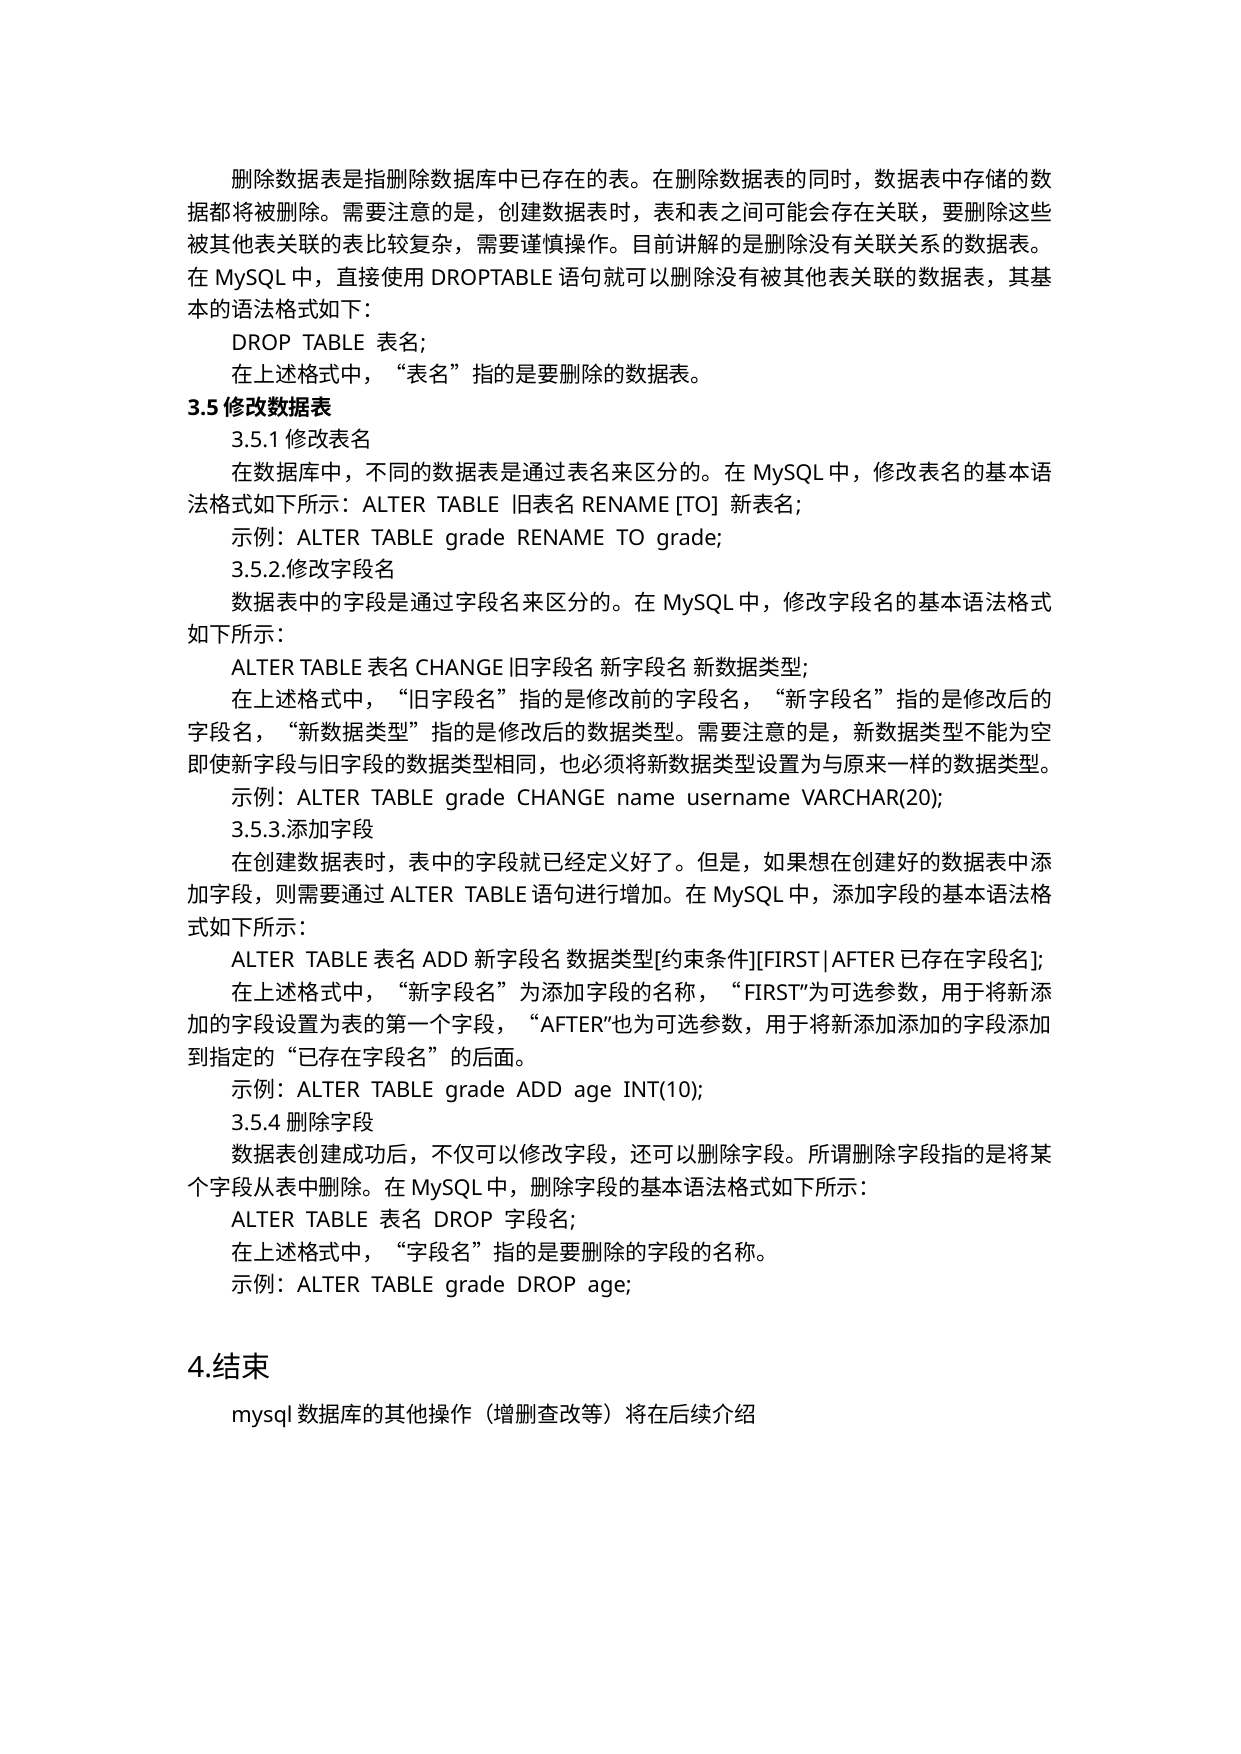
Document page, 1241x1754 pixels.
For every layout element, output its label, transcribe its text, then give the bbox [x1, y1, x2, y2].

text 删除数据表是指删除数据库中已存在的表。在删除数据表的同时，数据表中存储的数据都将被删除。需要注意的是，创建数据表时，表和表之间可能会存在关联，要删除这些被其他表关联的表比较复杂，需要谨慎操作。目前讲解的是删除没有关联关系的数据表。在MySQL中，直接使用DROPTABLE语句就可以删除没有被其他表关联的数据表，其基本的语法格式如下： [187, 162, 1053, 324]
text 3.5.1修改表名 [187, 422, 1053, 454]
text 示例：ALTER TABLE grade DROP age; [187, 1267, 1053, 1299]
text 在创建数据表时，表中的字段就已经定义好了。但是，如果想在创建好的数据表中添加字段，则需要通过ALTER TABLE语句进行增加。在MySQL中，添加字段的基本语法格式如下所示： [187, 844, 1053, 942]
text 3.5.4 删除字段 [187, 1104, 1053, 1137]
text 在上述格式中，“字段名”指的是要删除的字段的名称。 [187, 1234, 1053, 1267]
text mysql数据库的其他操作（增删查改等）将在后续介绍 [187, 1397, 1053, 1429]
text ALTER TABLE表名CHANGE旧字段名 新字段名 新数据类型; [187, 649, 1053, 682]
text 示例：ALTER TABLE grade CHANGE name username VARCHAR(20); [187, 779, 1053, 812]
text 数据表创建成功后，不仅可以修改字段，还可以删除字段。所谓删除字段指的是将某个字段从表中删除。在MySQL中，删除字段的基本语法格式如下所示： [187, 1137, 1053, 1202]
text 3.5.2.修改字段名 [187, 552, 1053, 584]
text 在数据库中，不同的数据表是通过表名来区分的。在MySQL中，修改表名的基本语法格式如下所示：ALTER TABLE 旧表名 RENAME [TO] 新表名; [187, 454, 1053, 519]
subtitle 3.5修改数据表 [187, 389, 1053, 422]
text ALTER TABLE 表名 DROP 字段名; [187, 1202, 1053, 1234]
text 示例：ALTER TABLE grade RENAME TO grade; [187, 519, 1053, 552]
text 在上述格式中，“新字段名”为添加字段的名称，“FIRST”为可选参数，用于将新添加的字段设置为表的第一个字段，“AFTER”也为可选参数，用于将新添加添加的字段添加到指定的“已存在字段名”的后面。 [187, 974, 1053, 1072]
text 在上述格式中，“表名”指的是要删除的数据表。 [187, 357, 1053, 389]
text 数据表中的字段是通过字段名来区分的。在MySQL中，修改字段名的基本语法格式如下所示： [187, 584, 1053, 649]
subtitle 4.结束 [187, 1332, 1053, 1397]
text 3.5.3.添加字段 [187, 812, 1053, 844]
text DROP TABLE 表名; [187, 324, 1053, 357]
text ALTER TABLE 表名 ADD 新字段名 数据类型[约束条件][FIRST|AFTER已存在字段名]; [187, 942, 1053, 974]
text 示例：ALTER TABLE grade ADD age INT(10); [187, 1072, 1053, 1104]
text 在上述格式中，“旧字段名”指的是修改前的字段名，“新字段名”指的是修改后的字段名，“新数据类型”指的是修改后的数据类型。需要注意的是，新数据类型不能为空，即使新字段与旧字段的数据类型相同，也必须将新数据类型设置为与原来一样的数据类型。 [187, 682, 1053, 779]
